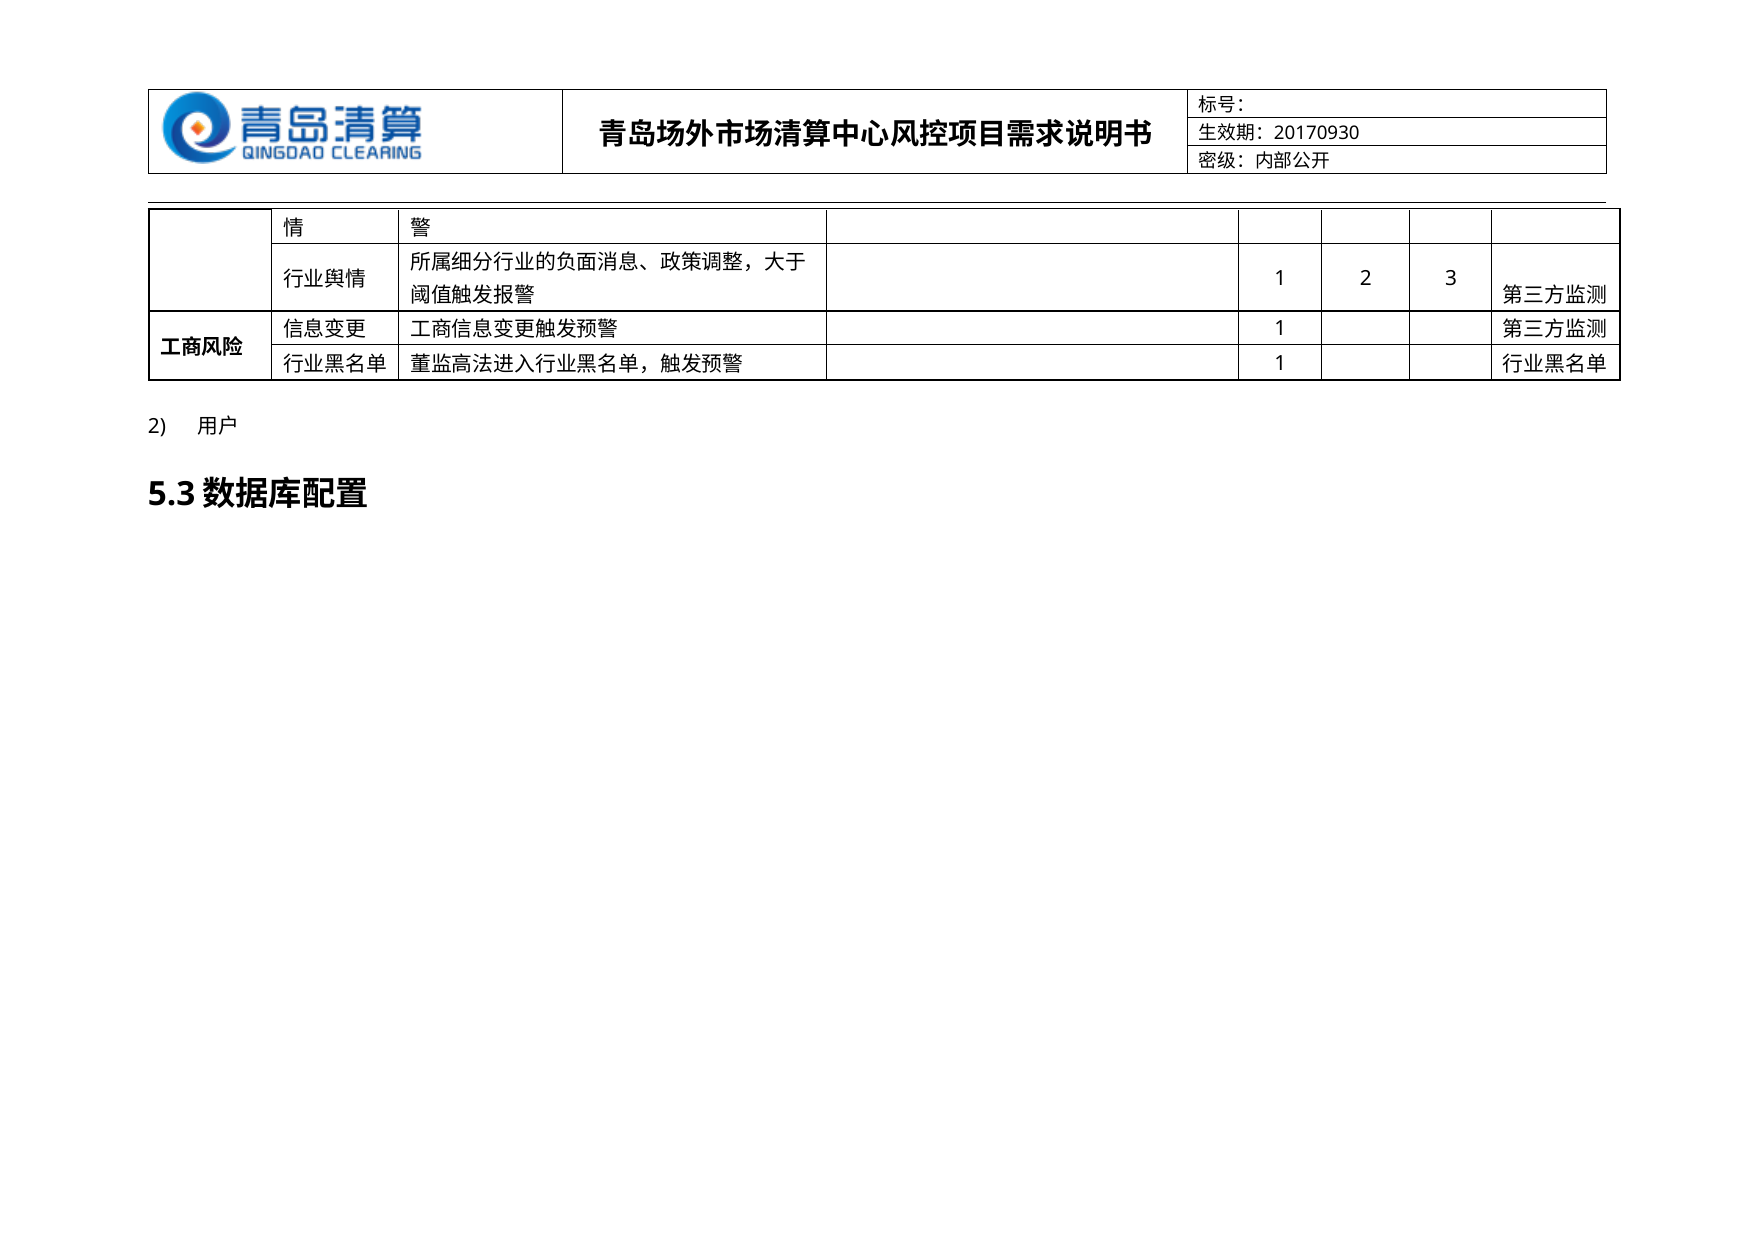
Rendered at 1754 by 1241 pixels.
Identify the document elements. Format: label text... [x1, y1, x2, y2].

table_cell 第三方监测 [1492, 244, 1619, 309]
table_cell 工商信息变更触发预警 [399, 312, 826, 344]
table_cell [827, 244, 1238, 309]
table_cell [827, 312, 1238, 344]
table_cell 1 [1239, 244, 1321, 309]
list 用户 [148, 409, 1606, 439]
table_cell 2 [1322, 244, 1409, 309]
table_cell 3 [1410, 244, 1491, 309]
table_cell 所属细分行业的负面消息、政策调整，大于阈值触发报警 [399, 244, 826, 309]
table_cell 行业黑名单 [272, 345, 398, 379]
table_cell [827, 345, 1238, 379]
table_cell 清算中心舆情 [272, 209, 399, 242]
subtitle 5.3数据库配置 [148, 467, 1606, 515]
table_cell 董监高法进入行业黑名单，触发预警 [399, 345, 826, 379]
table_cell 1 [1239, 312, 1321, 344]
table_cell [1322, 312, 1409, 344]
table_cell [827, 209, 1239, 242]
table_cell 信息变更 [272, 312, 398, 344]
table_cell 2 [1321, 209, 1410, 242]
table_cell [1322, 345, 1409, 379]
table_cell 第三方监测 [1492, 312, 1619, 344]
table_cell 3 [1410, 209, 1491, 242]
table_cell [1410, 312, 1491, 344]
table_cell 工商风险 [150, 312, 271, 379]
picture [159, 89, 422, 164]
table_cell 1 [1239, 209, 1321, 242]
table_cell 第三方监测 [1491, 209, 1619, 242]
table_cell 1 [1239, 345, 1321, 379]
table_cell 行业舆情 [272, 244, 398, 309]
table_cell 涉及清算中心的负面消息，大于阈值触发报警 [399, 209, 827, 242]
table_cell 行业黑名单 [1492, 345, 1619, 379]
table_cell [1410, 345, 1491, 379]
